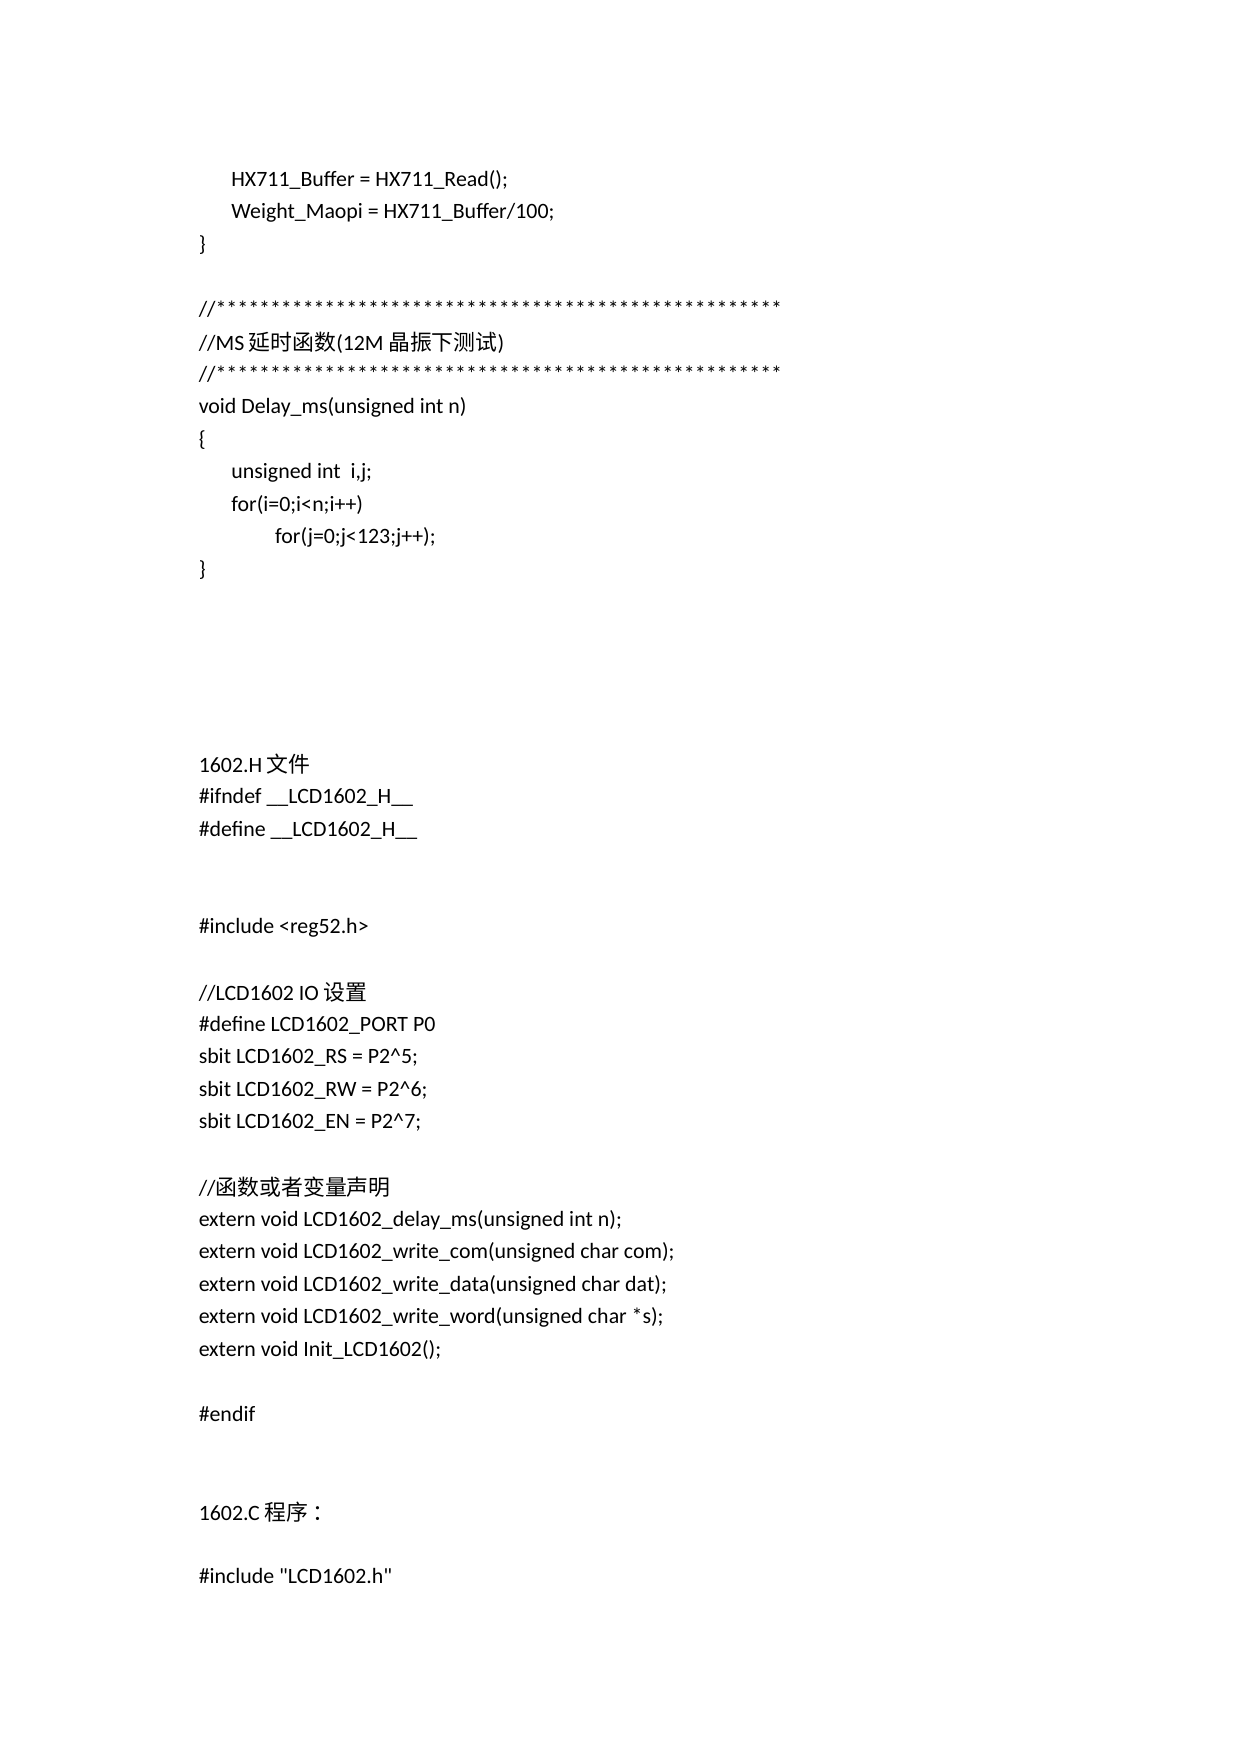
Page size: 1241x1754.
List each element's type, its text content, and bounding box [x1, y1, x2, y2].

text for(i=0;i<n;i++) [187, 487, 1053, 519]
text //MS延时函数(12M晶振下测试) [187, 324, 1053, 357]
text extern void LCD1602_delay_ms(unsigned int n); [187, 1202, 1053, 1234]
text void Delay_ms(unsigned int n) [187, 389, 1053, 422]
text 1602.H文件 [187, 747, 1053, 779]
text extern void LCD1602_write_com(unsigned char com); [187, 1234, 1053, 1267]
text } [187, 552, 1053, 584]
text #define LCD1602_PORT P0 [187, 1007, 1053, 1039]
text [187, 357, 1053, 389]
text sbit LCD1602_EN = P2^7; [187, 1104, 1053, 1137]
text #ifndef __LCD1602_H__ [187, 779, 1053, 812]
text #define __LCD1602_H__ [187, 812, 1053, 844]
text extern void Init_LCD1602(); [187, 1332, 1053, 1364]
text { [187, 422, 1053, 454]
text sbit LCD1602_RS = P2^5; [187, 1039, 1053, 1072]
text extern void LCD1602_write_data(unsigned char dat); [187, 1267, 1053, 1299]
text sbit LCD1602_RW = P2^6; [187, 1072, 1053, 1104]
text //LCD1602 IO设置 [187, 974, 1053, 1007]
text //函数或者变量声明 [187, 1169, 1053, 1202]
text } [187, 227, 1053, 259]
text #include <reg52.h> [187, 909, 1053, 942]
text HX711_Buffer = HX711_Read(); [187, 162, 1053, 194]
text #endif [187, 1397, 1053, 1429]
text extern void LCD1602_write_word(unsigned char *s); [187, 1299, 1053, 1332]
text unsigned int i,j; [187, 454, 1053, 487]
text 1602.C程序 ： [187, 1494, 1053, 1527]
text for(j=0;j<123;j++); [187, 519, 1053, 552]
text #include "LCD1602.h" [187, 1559, 1053, 1592]
text Weight_Maopi = HX711_Buffer/100; [187, 194, 1053, 227]
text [187, 292, 1053, 324]
